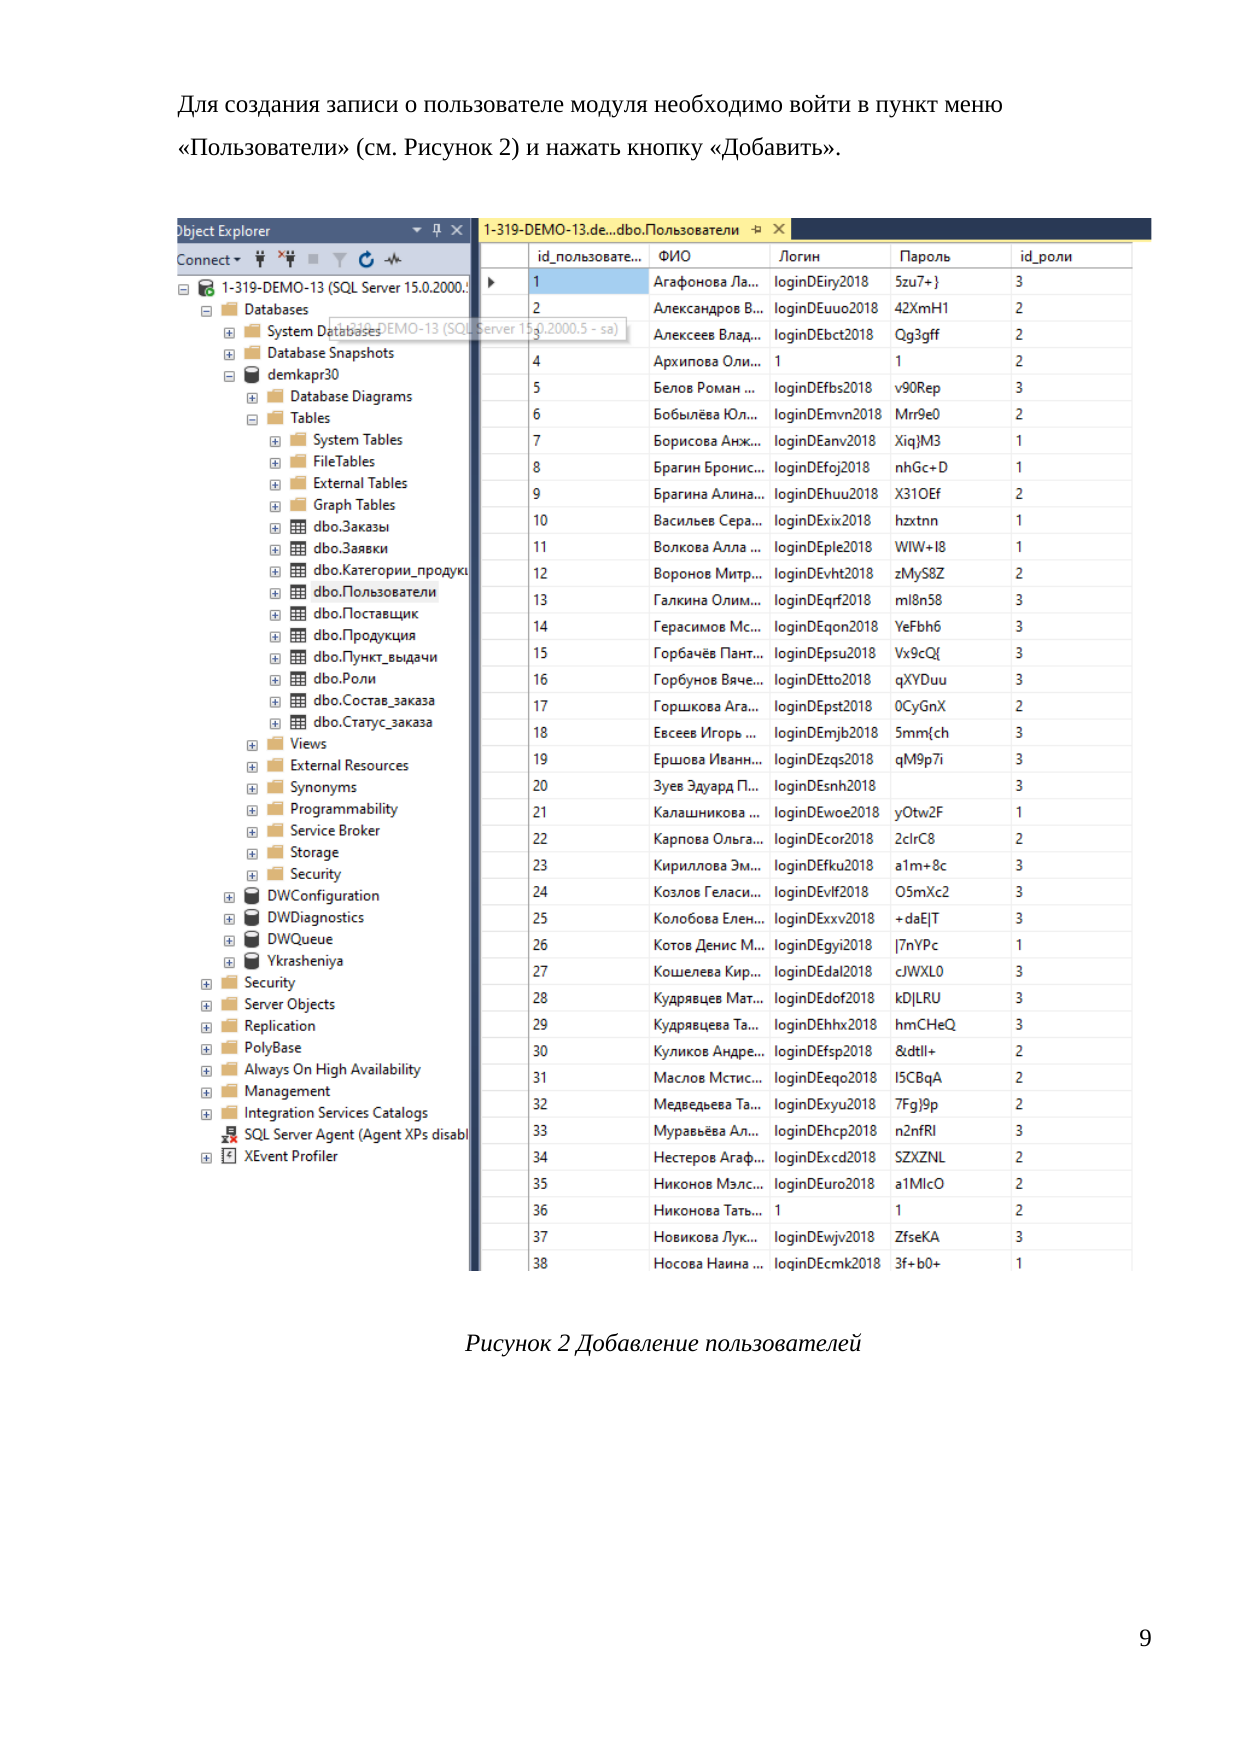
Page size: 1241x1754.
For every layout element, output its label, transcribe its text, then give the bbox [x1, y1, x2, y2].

text Рисунок 2 Добавление пользователей [177, 1328, 1152, 1357]
text Для создания записи о пользователе модуля необходимо войти в пункт меню «Пользователи» (см. Рисунок 2) и нажать кнопку «Добавить». [177, 89, 1152, 161]
picture [177, 218, 1152, 1271]
